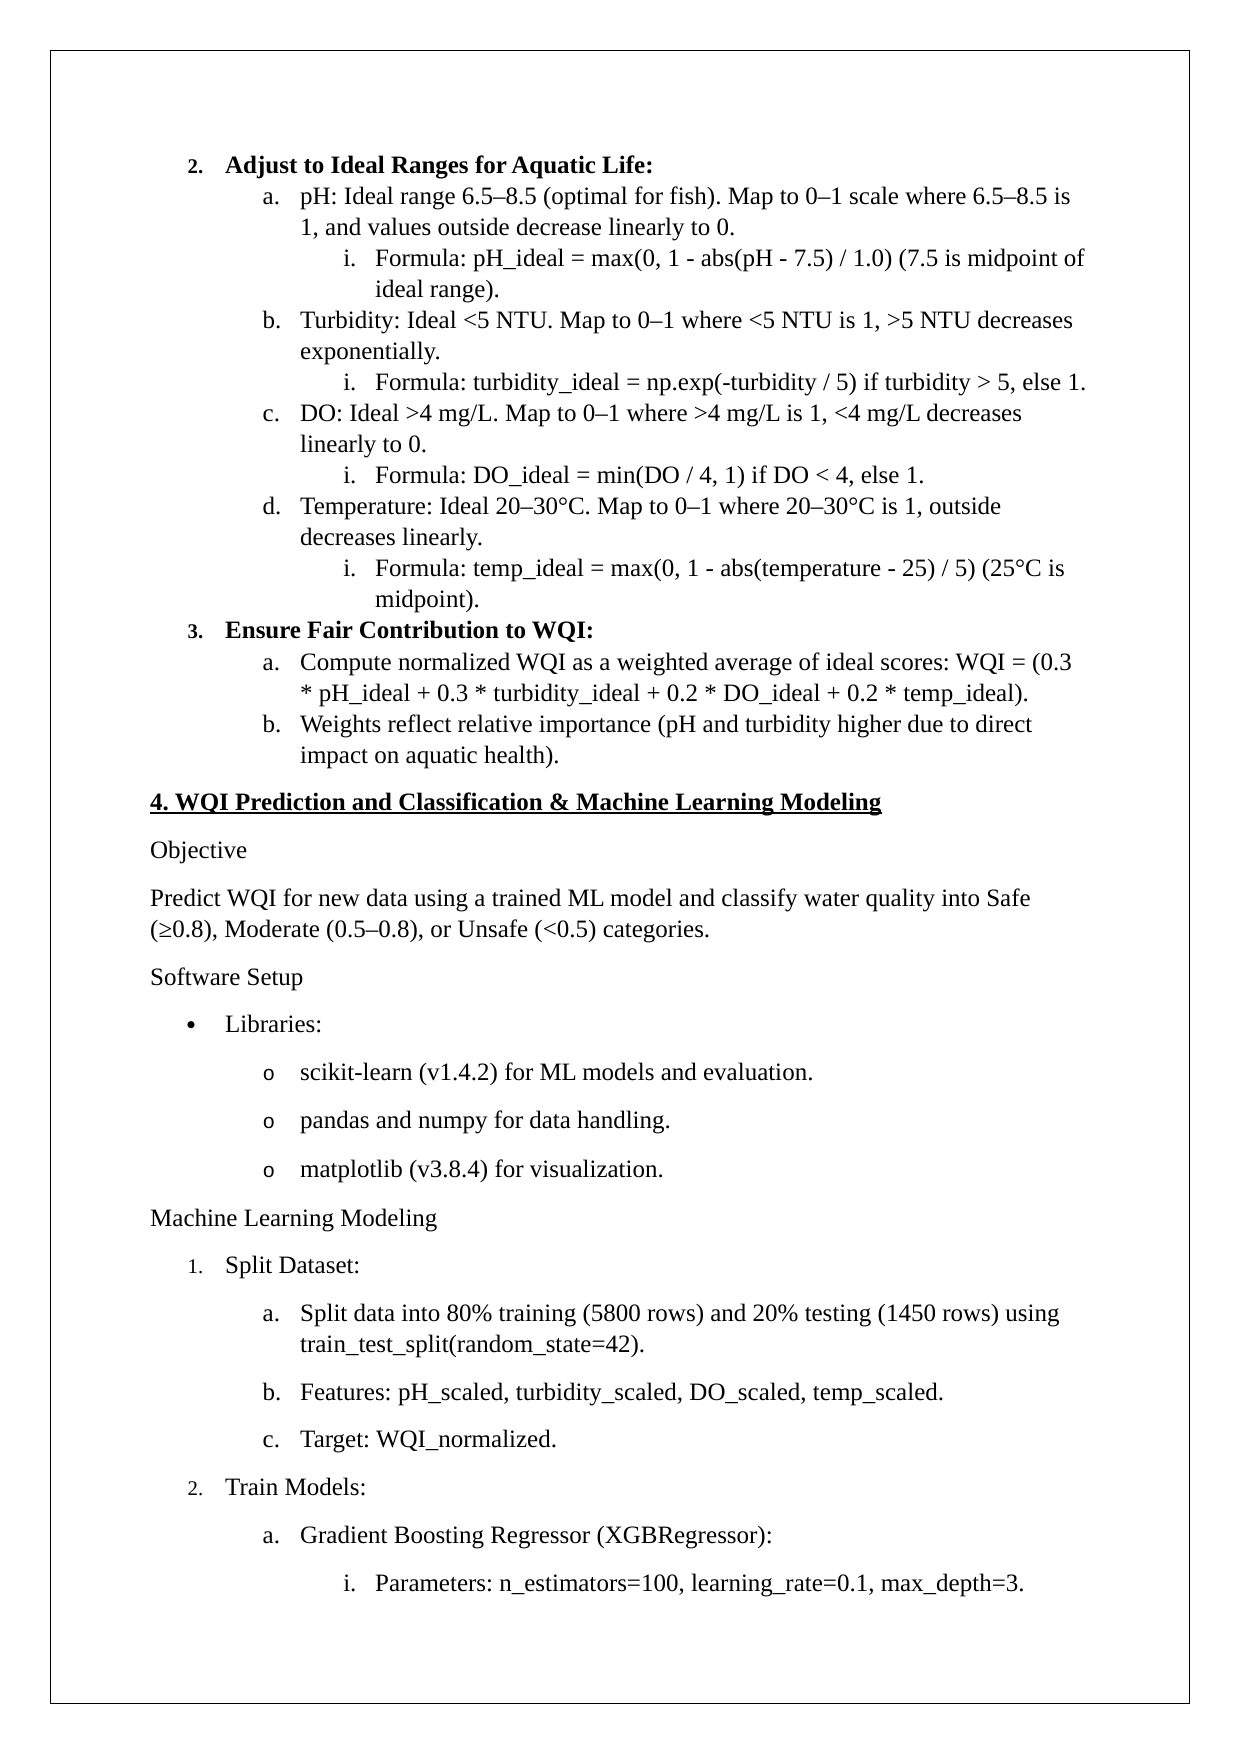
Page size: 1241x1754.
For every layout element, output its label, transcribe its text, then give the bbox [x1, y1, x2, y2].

list Gradient Boosting Regressor (XGBRegressor): [262, 1520, 1090, 1549]
list Target: WQI_normalized. [262, 1424, 1090, 1453]
list Turbidity: Ideal <5 NTU. Map to 0–1 where <5 NTU is 1, >5 NTU decreases exponentially. [262, 305, 1090, 365]
list pH: Ideal range 6.5–8.5 (optimal for fish). Map to 0–1 scale where 6.5–8.5 is 1, and values outside decrease linearly to 0. [262, 181, 1090, 241]
list Ensure Fair Contribution to WQI: [187, 616, 1090, 644]
text Objective [150, 835, 1090, 864]
list Adjust to Ideal Ranges for Aquatic Life: [187, 150, 1090, 179]
list Split data into 80% training (5800 rows) and 20% testing (1450 rows) using train_test_split(random_state=42). [262, 1298, 1090, 1358]
list Train Models: [187, 1472, 1090, 1501]
list Formula: DO_ideal = min(DO / 4, 1) if DO < 4, else 1. [356, 460, 1090, 489]
list Formula: pH_ideal = max(0, 1 - abs(pH - 7.5) / 1.0) (7.5 is midpoint of ideal range). [356, 243, 1090, 303]
list Libraries: [187, 1009, 1090, 1038]
list matplotlib (v3.8.4) for visualization. [262, 1154, 1090, 1184]
text 4. WQI Prediction and Classification & Machine Learning Modeling [150, 787, 1090, 816]
text Software Setup [150, 962, 1090, 990]
list DO: Ideal >4 mg/L. Map to 0–1 where >4 mg/L is 1, <4 mg/L decreases linearly to 0. [262, 398, 1090, 458]
list Compute normalized WQI as a weighted average of ideal scores: WQI = (0.3 * pH_ideal + 0.3 * turbidity_ideal + 0.2 * DO_ideal + 0.2 * temp_ideal). [262, 647, 1090, 706]
text Predict WQI for new data using a trained ML model and classify water quality into Safe (≥0.8), Moderate (0.5–0.8), or Unsafe (<0.5) categories. [150, 883, 1090, 943]
list scikit-learn (v1.4.2) for ML models and evaluation. [262, 1057, 1090, 1087]
list pandas and numpy for data handling. [262, 1106, 1090, 1135]
list Formula: turbidity_ideal = np.exp(-turbidity / 5) if turbidity > 5, else 1. [356, 367, 1090, 396]
list Features: pH_scaled, turbidity_scaled, DO_scaled, temp_scaled. [262, 1377, 1090, 1406]
list Temperature: Ideal 20–30°C. Map to 0–1 where 20–30°C is 1, outside decreases linearly. [262, 491, 1090, 551]
list Formula: temp_ideal = max(0, 1 - abs(temperature - 25) / 5) (25°C is midpoint). [356, 553, 1090, 613]
list Weights reflect relative importance (pH and turbidity higher due to direct impact on aquatic health). [262, 709, 1090, 768]
list Parameters: n_estimators=100, learning_rate=0.1, max_depth=3. [356, 1568, 1090, 1596]
list Split Dataset: [187, 1250, 1090, 1279]
text Machine Learning Modeling [150, 1203, 1090, 1231]
